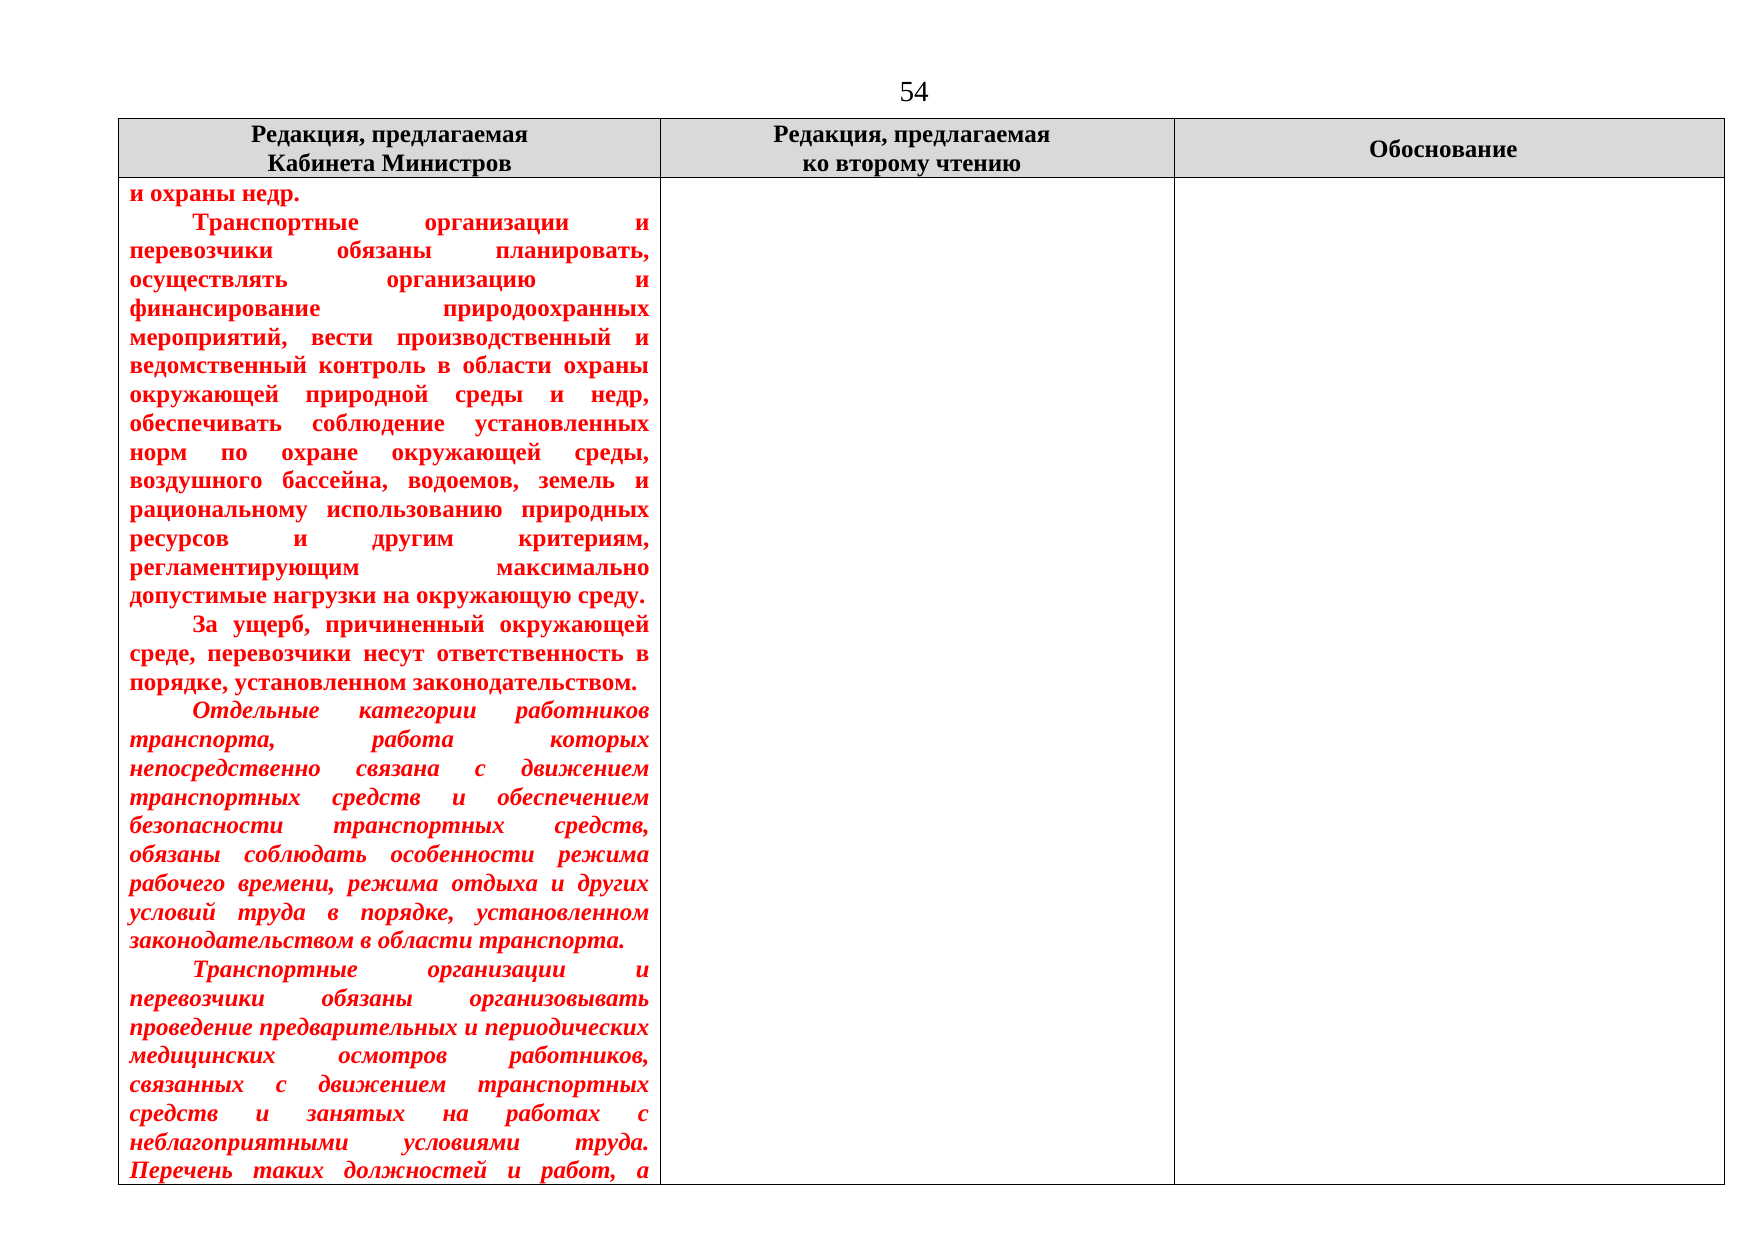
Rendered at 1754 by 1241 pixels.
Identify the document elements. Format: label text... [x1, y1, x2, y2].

table_header Редакция, предлагаемая Кабинета Министров [119, 119, 660, 177]
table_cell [119, 178, 660, 1184]
table_header Редакция, предлагаемая ко второму чтению [661, 119, 1174, 177]
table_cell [661, 178, 1174, 1184]
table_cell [1175, 178, 1724, 1184]
table_header Обоснование [1175, 119, 1724, 177]
